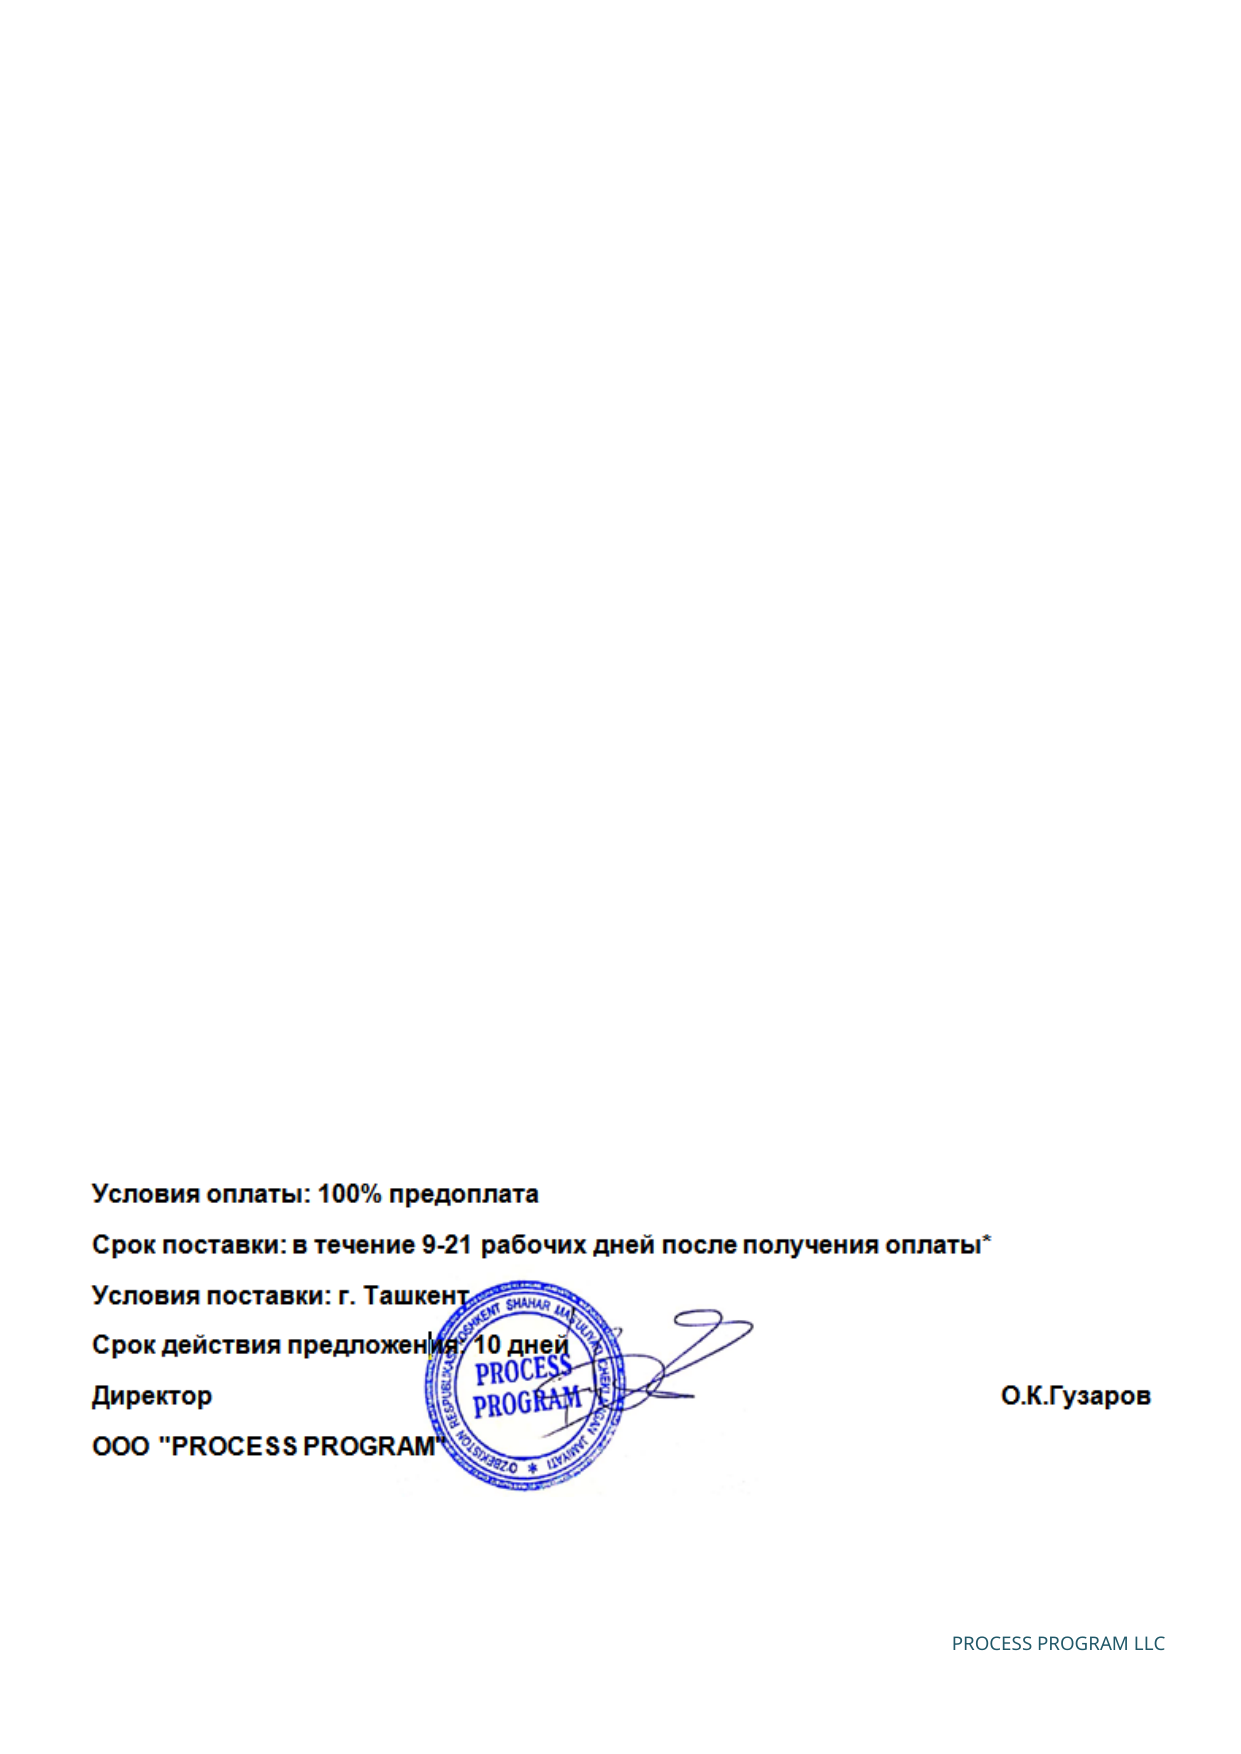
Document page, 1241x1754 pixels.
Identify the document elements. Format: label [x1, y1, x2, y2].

picture [75, 1168, 1171, 1497]
